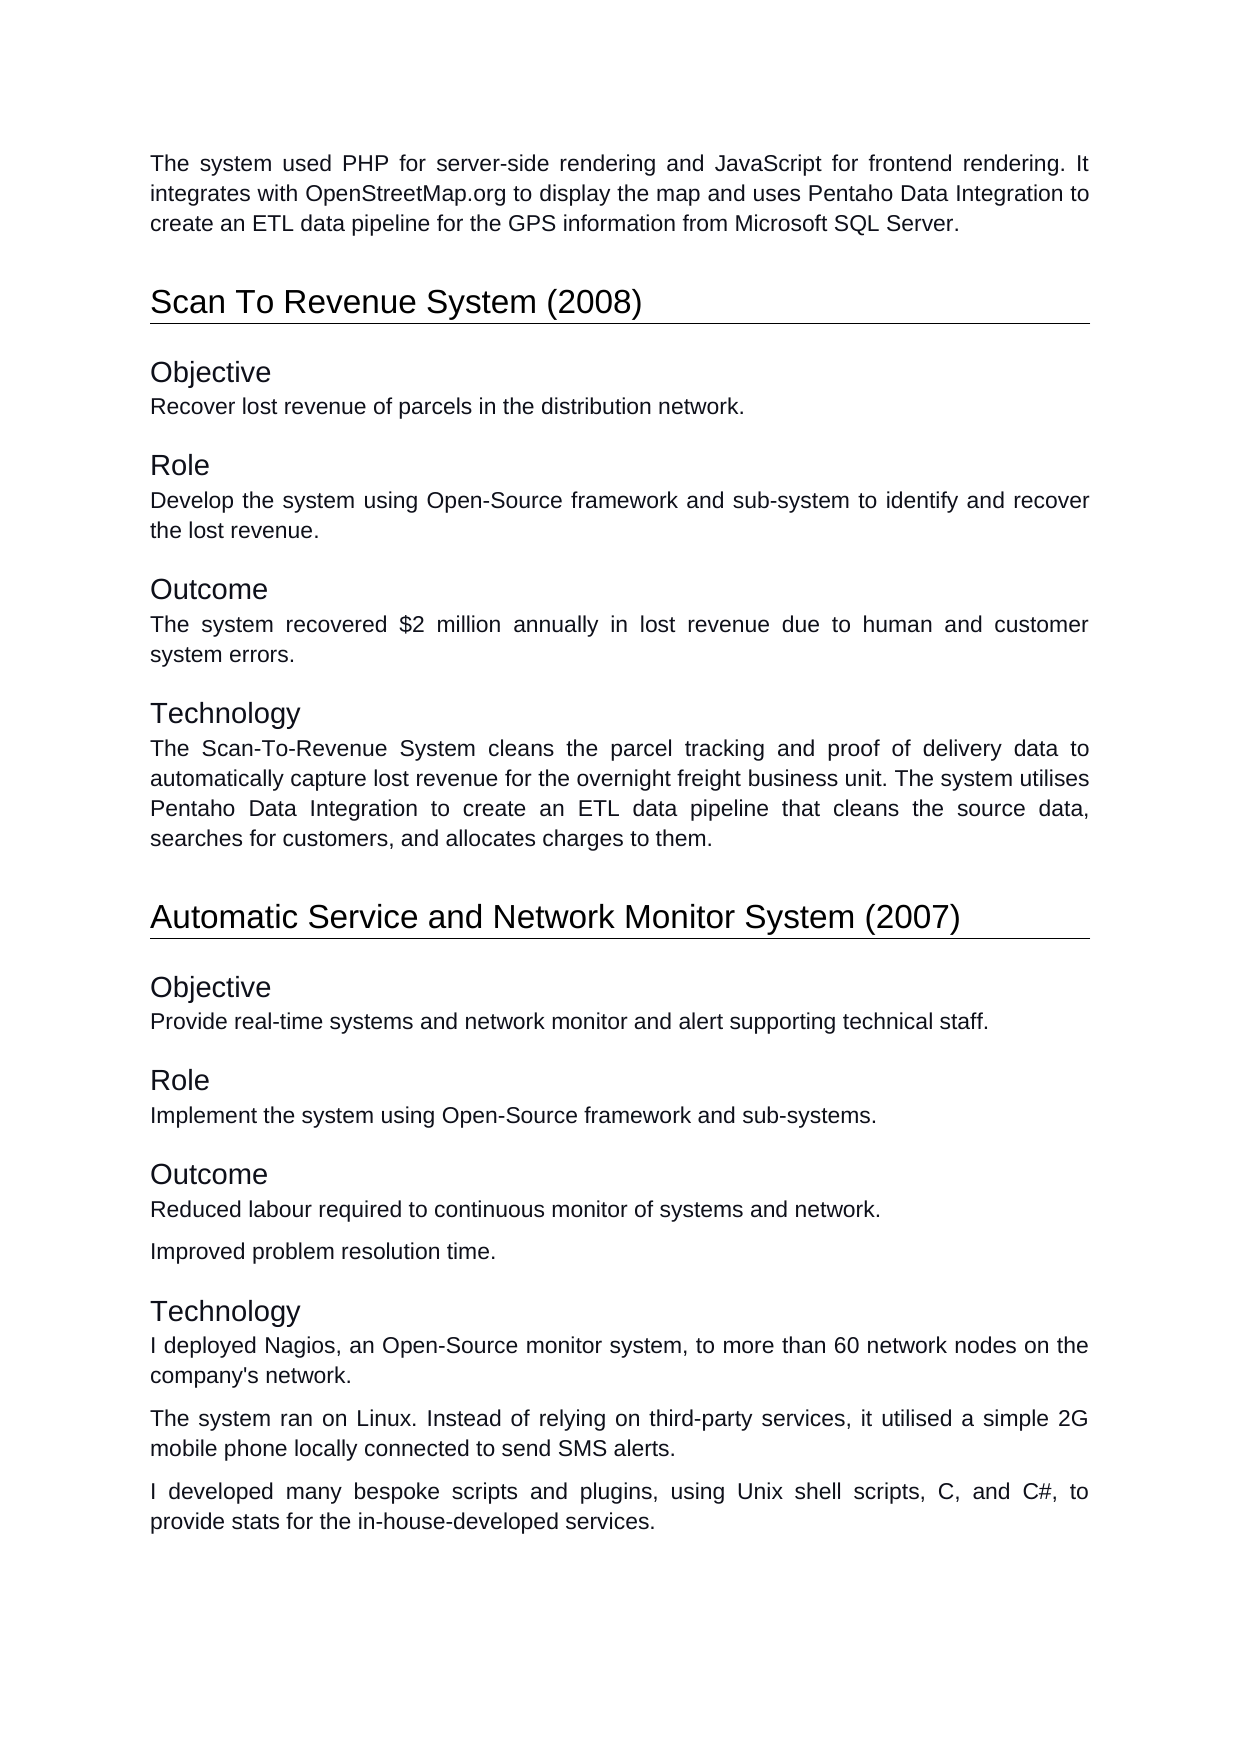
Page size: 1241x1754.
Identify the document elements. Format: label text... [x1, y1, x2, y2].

text The system used PHP for server-side rendering and JavaScript for frontend rendering. It integrates with OpenStreetMap.org to display the map and uses Pentaho Data Integration to create an ETL data pipeline for the GPS information from Microsoft SQL Server. [150, 150, 1090, 237]
subtitle Outcome [150, 572, 1090, 606]
text Provide real-time systems and network monitor and alert supporting technical staff. [150, 1008, 1090, 1034]
text The Scan-To-Revenue System cleans the parcel tracking and proof of delivery data to automatically capture lost revenue for the overnight freight business unit. The system utilises Pentaho Data Integration to create an ETL data pipeline that cleans the source data, searches for customers, and allocates charges to them. [150, 735, 1090, 852]
text I developed many bespoke scripts and plugins, using Unix shell scripts, C, and C#, to provide stats for the in-house-developed services. [150, 1478, 1090, 1534]
text I deployed Nagios, an Open-Source monitor system, to more than 60 network nodes on the company's network. [150, 1332, 1090, 1389]
subtitle Outcome [150, 1157, 1090, 1191]
text Implement the system using Open-Source framework and sub-systems. [150, 1102, 1090, 1128]
text The system recovered $2 million annually in lost revenue due to human and customer system errors. [150, 611, 1090, 667]
text Improved problem resolution time. [150, 1238, 1090, 1265]
subtitle Objective [150, 969, 1090, 1003]
subtitle Technology [150, 696, 1090, 730]
text The system ran on Linux. Instead of relying on third-party services, it utilised a simple 2G mobile phone locally connected to send SMS alerts. [150, 1405, 1090, 1462]
subtitle Role [150, 1063, 1090, 1097]
text Recover lost revenue of parcels in the distribution network. [150, 393, 1090, 419]
subtitle Role [150, 448, 1090, 482]
subtitle Scan To Revenue System (2008) [150, 282, 1090, 323]
text Develop the system using Open-Source framework and sub-system to identify and recover the lost revenue. [150, 487, 1090, 543]
subtitle Technology [150, 1293, 1090, 1327]
text Reduced labour required to continuous monitor of systems and network. [150, 1196, 1090, 1222]
subtitle Objective [150, 354, 1090, 388]
subtitle Automatic Service and Network Monitor System (2007) [150, 897, 1090, 938]
